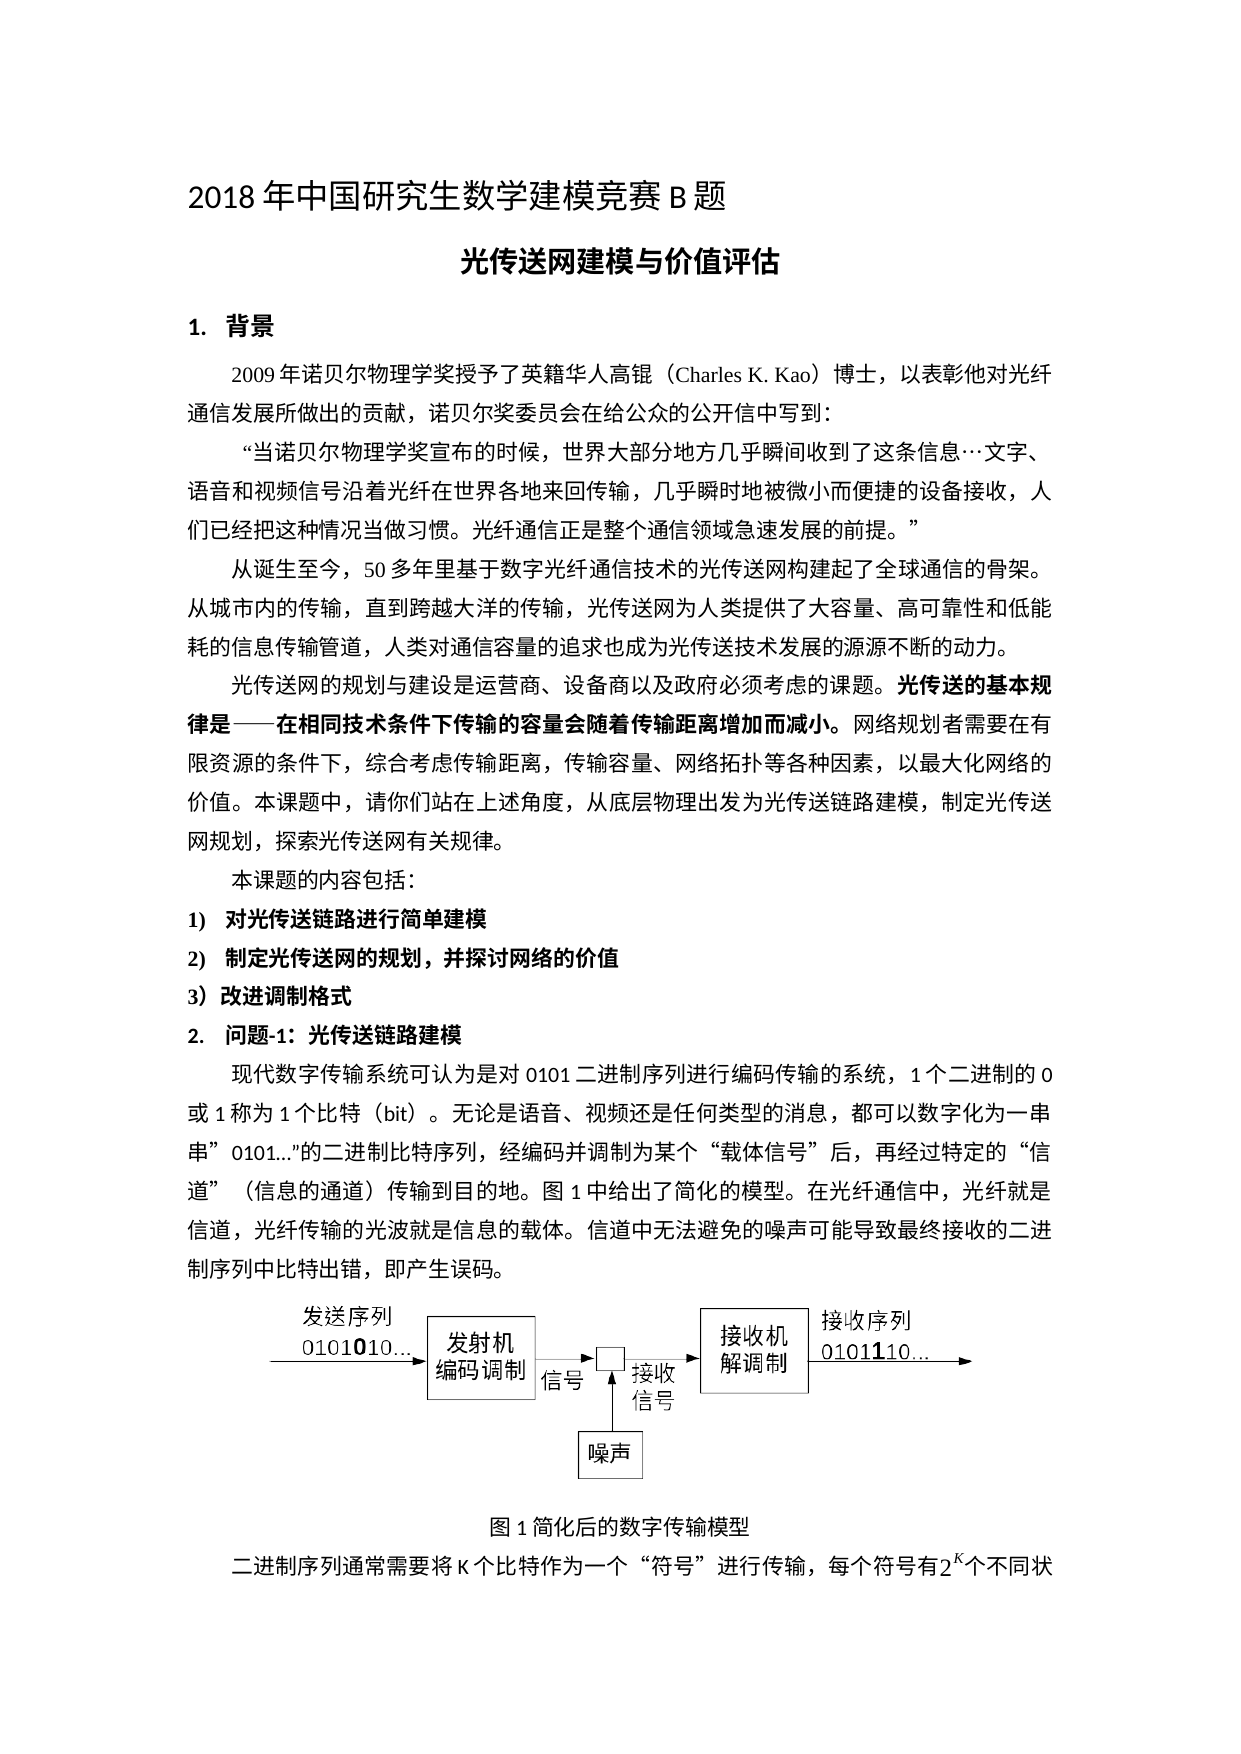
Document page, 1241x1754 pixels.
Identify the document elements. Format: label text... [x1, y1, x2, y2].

text 从诞生至今，50多年里基于数字光纤通信技术的光传送网构建起了全球通信的骨架。从城市内的传输，直到跨越大洋的传输，光传送网为人类提供了大容量、高可靠性和低能耗的信息传输管道，人类对通信容量的追求也成为光传送技术发展的源源不断的动力。 [187, 551, 1053, 662]
list 背景 [187, 292, 1053, 357]
text 3）改进调制格式 [187, 979, 1053, 1011]
text 2009年诺贝尔物理学奖授予了英籍华人高锟（Charles K. Kao）博士，以表彰他对光纤通信发展所做出的贡献，诺贝尔奖委员会在给公众的公开信中写到： [187, 357, 1053, 428]
text 光传送网的规划与建设是运营商、设备商以及政府必须考虑的课题。光传送的基本规律是——在相同技术条件下传输的容量会随着传输距离增加而减小。网络规划者需要在有限资源的条件下，综合考虑传输距离，传输容量、网络拓扑等各种因素，以最大化网络的价值。本课题中，请你们站在上述角度，从底层物理出发为光传送链路建模，制定光传送网规划，探索光传送网有关规律。 [187, 668, 1053, 856]
text “当诺贝尔物理学奖宣布的时候，世界大部分地方几乎瞬间收到了这条信息…文字、语音和视频信号沿着光纤在世界各地来回传输，几乎瞬时地被微小而便捷的设备接收，人们已经把这种情况当做习惯。光纤通信正是整个通信领域急速发展的前提。” [187, 435, 1053, 545]
text 图1 简化后的数字传输模型 [187, 1510, 1053, 1542]
text 2018年中国研究生数学建模竞赛B题 [187, 162, 1053, 227]
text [187, 1549, 1053, 1581]
text 光传送网建模与价值评估 [187, 227, 1053, 292]
list 对光传送链路进行简单建模 [187, 901, 1053, 934]
text 本课题的内容包括： [187, 863, 1053, 895]
text 现代数字传输系统可认为是对0101二进制序列进行编码传输的系统，1个二进制的0或1称为1个比特（bit）。无论是语音、视频还是任何类型的消息，都可以数字化为一串串”0101…”的二进制比特序列，经编码并调制为某个“载体信号”后，再经过特定的“信道”（信息的通道）传输到目的地。图1中给出了简化的模型。在光纤通信中，光纤就是信道，光纤传输的光波就是信息的载体。信道中无法避免的噪声可能导致最终接收的二进制序列中比特出错，即产生误码。 [187, 1056, 1053, 1284]
list 制定光传送网的规划，并探讨网络的价值 [187, 940, 1053, 973]
list 问题-1：光传送链路建模 [187, 1018, 1053, 1050]
